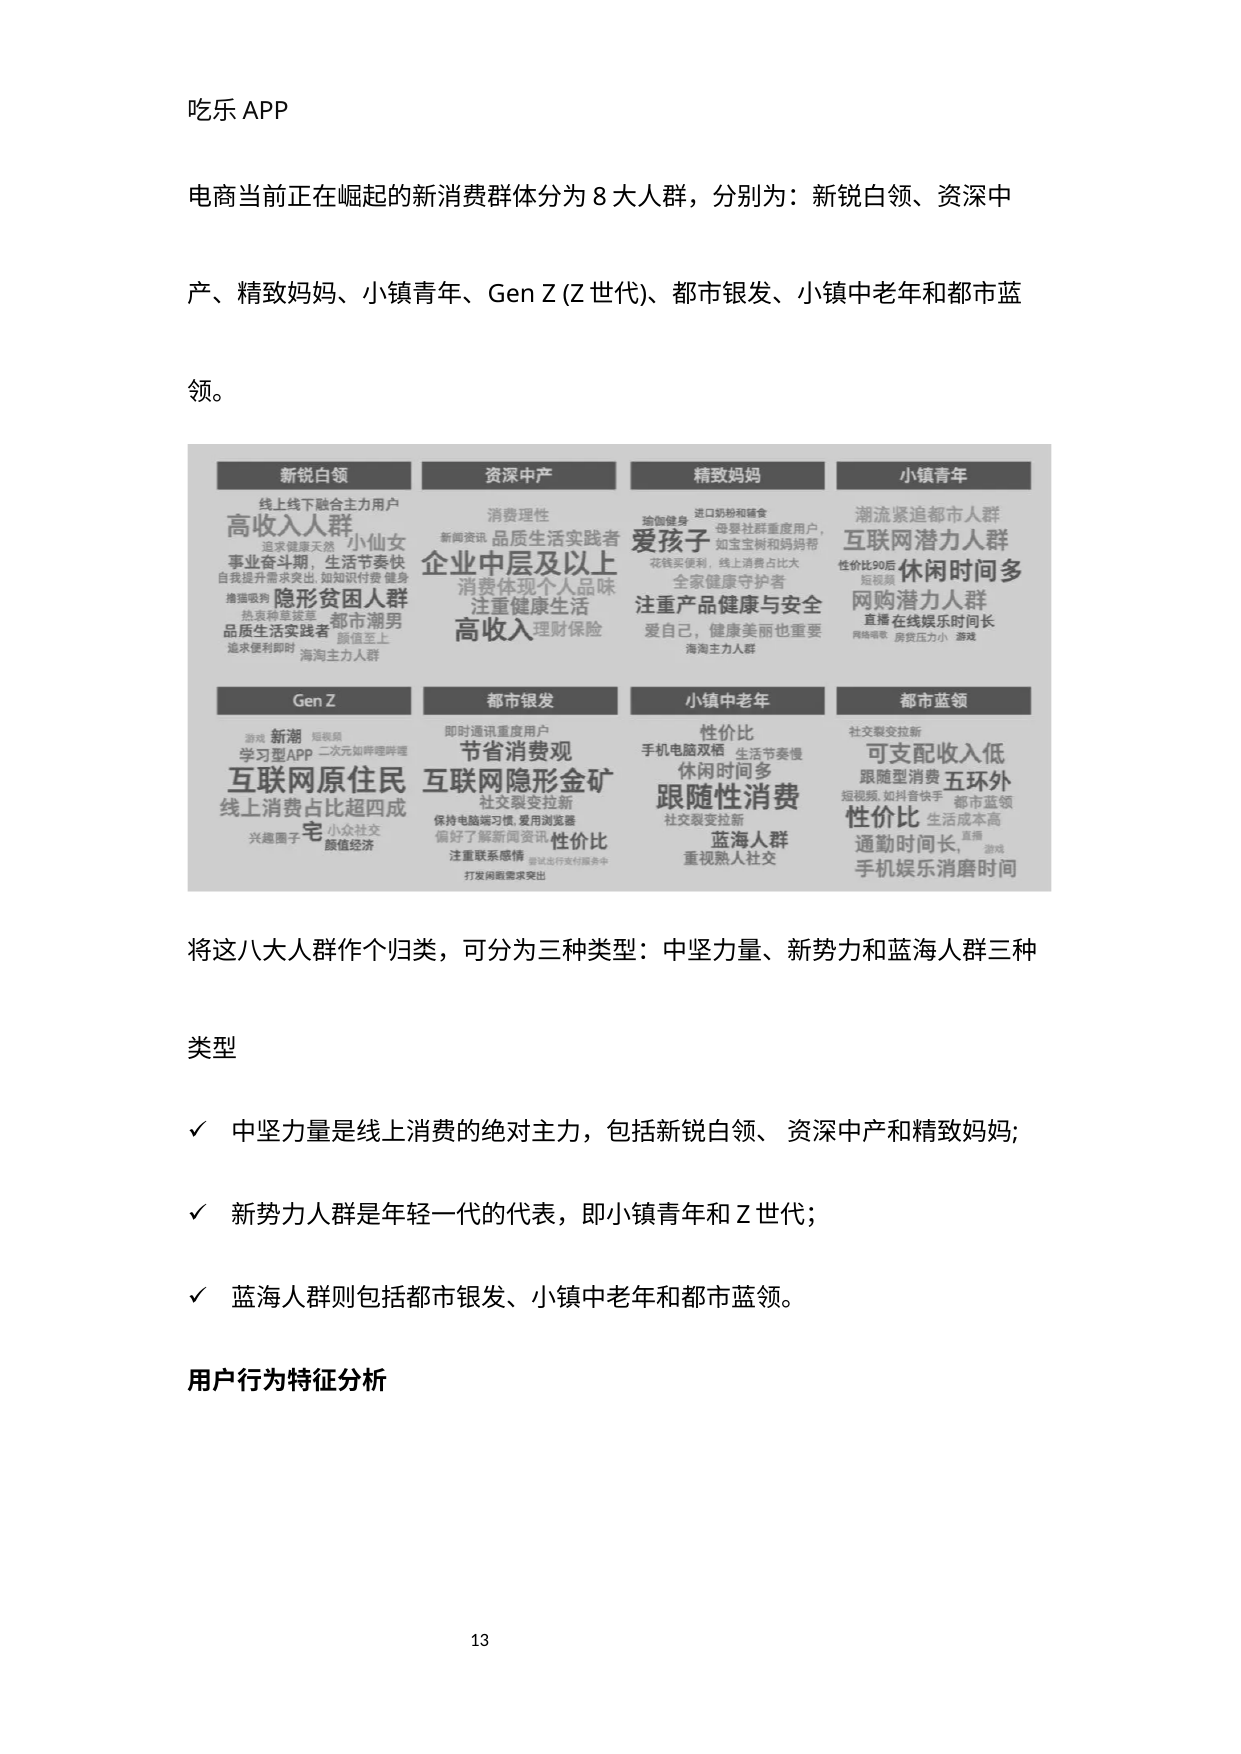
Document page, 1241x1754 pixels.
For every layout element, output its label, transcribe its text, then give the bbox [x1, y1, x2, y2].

subtitle 新势力人群是年轻一代的代表，即小镇青年和Z世代； [187, 1180, 1053, 1245]
subtitle 电商当前正在崛起的新消费群体分为8大人群，分别为：新锐白领、资深中产、精致妈妈、小镇青年、Gen Z (Z世代)、都市银发、小镇中老年和都市蓝领。 [187, 162, 1053, 422]
subtitle 中坚力量是线上消费的绝对主力，包括新锐白领、 资深中产和精致妈妈; [187, 1097, 1053, 1162]
subtitle 将这八大人群作个归类，可分为三种类型：中坚力量、新势力和蓝海人群三种类型 [187, 916, 1053, 1079]
subtitle 用户行为特征分析 [187, 1346, 1053, 1411]
subtitle 蓝海人群则包括都市银发、小镇中老年和都市蓝领。 [187, 1263, 1053, 1328]
picture [187, 443, 1052, 892]
